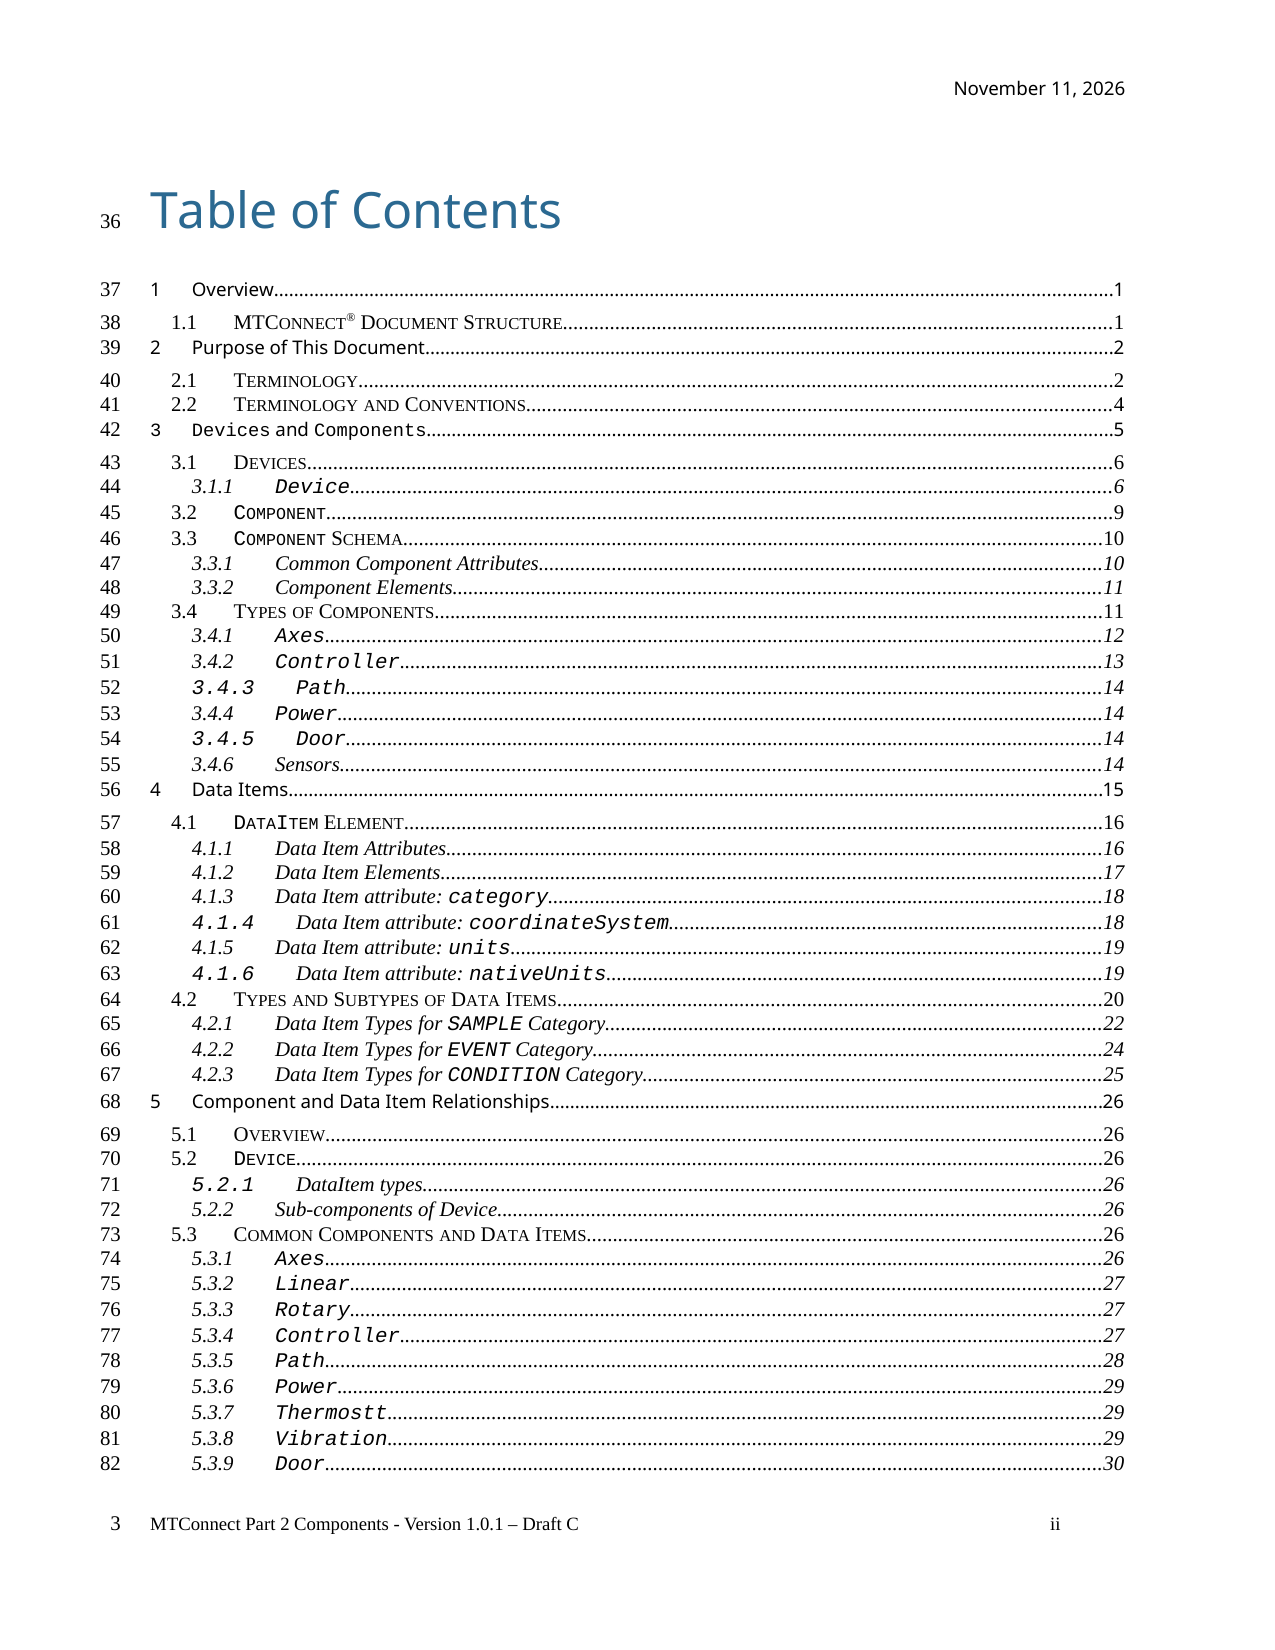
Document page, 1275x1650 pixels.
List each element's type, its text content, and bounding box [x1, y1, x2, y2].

subtitle Table of Contents [150, 175, 1125, 243]
text 4.2 Types and Subtypes of Data Items 20 [171, 987, 1125, 1011]
text 4.1.1 Data Item Attributes 16 [192, 836, 1125, 860]
text 4.1.5 Data Item attribute: units 19 [192, 935, 1125, 961]
text 3.3 Component Schema 10 [171, 526, 1125, 551]
text 4.2.3 Data Item Types for CONDITION Category 25 [192, 1062, 1125, 1088]
text 3.1 Devices 6 [171, 450, 1125, 474]
text 2.2 Terminology and Conventions 4 [171, 392, 1125, 416]
text 5.3.3 Rotary 27 [192, 1297, 1125, 1323]
text 1.1 MTConnect® Document Structure 1 [171, 310, 1125, 334]
text 3.1.1 Device 6 [192, 474, 1125, 500]
text 5.2 Device 26 [171, 1146, 1125, 1172]
text 4.1 DataItem Element 16 [171, 810, 1125, 836]
text 3.4.5 Door 14 [192, 726, 1125, 752]
text 5.3.1 Axes 26 [192, 1246, 1125, 1271]
text 5.2.1 DataItem types 26 [192, 1172, 1125, 1197]
text 3.3.1 Common Component Attributes 10 [192, 551, 1125, 575]
text 5.3.4 Controller 27 [192, 1323, 1125, 1348]
text 3 Devices and Components 5 [150, 416, 1125, 442]
text 3.4.1 Axes 12 [192, 623, 1125, 649]
text 4.1.6 Data Item attribute: nativeUnits 19 [192, 961, 1125, 987]
text 5.3.2 Linear 27 [192, 1271, 1125, 1297]
text 5.3.9 Door 30 [192, 1451, 1125, 1477]
text 4 Data Items 15 [150, 776, 1125, 802]
text 3.4.4 Power 14 [192, 701, 1125, 726]
text 4.1.2 Data Item Elements 17 [192, 860, 1125, 884]
text 5.3 Common Components and Data Items 26 [171, 1221, 1125, 1246]
text 3.4.6 Sensors 14 [192, 752, 1125, 776]
text 4.1.4 Data Item attribute: coordinateSystem 18 [192, 909, 1125, 935]
text 5.3.6 Power 29 [192, 1374, 1125, 1400]
text 5 Component and Data Item Relationships 26 [150, 1088, 1125, 1113]
text 4.2.1 Data Item Types for SAMPLE Category 22 [192, 1011, 1125, 1037]
text 4.1.3 Data Item attribute: category 18 [192, 884, 1125, 909]
text 5.1 Overview 26 [171, 1122, 1125, 1146]
text 3.3.2 Component Elements 11 [192, 575, 1125, 599]
text 3.4 Types of Components 11 [171, 599, 1125, 623]
text 3.4.2 Controller 13 [192, 649, 1125, 675]
text 5.3.8 Vibration 29 [192, 1426, 1125, 1451]
text 2.1 Terminology 2 [171, 368, 1125, 392]
text 5.3.5 Path 28 [192, 1348, 1125, 1374]
text 2 Purpose of This Document 2 [150, 334, 1125, 359]
text 3.4.3 Path 14 [192, 675, 1125, 701]
text 5.2.2 Sub-components of Device 26 [192, 1197, 1125, 1221]
text 1 Overview 1 [150, 276, 1125, 302]
text 3.2 Component 9 [171, 500, 1125, 526]
text 4.2.2 Data Item Types for EVENT Category 24 [192, 1037, 1125, 1062]
text 5.3.7 Thermostt 29 [192, 1400, 1125, 1426]
